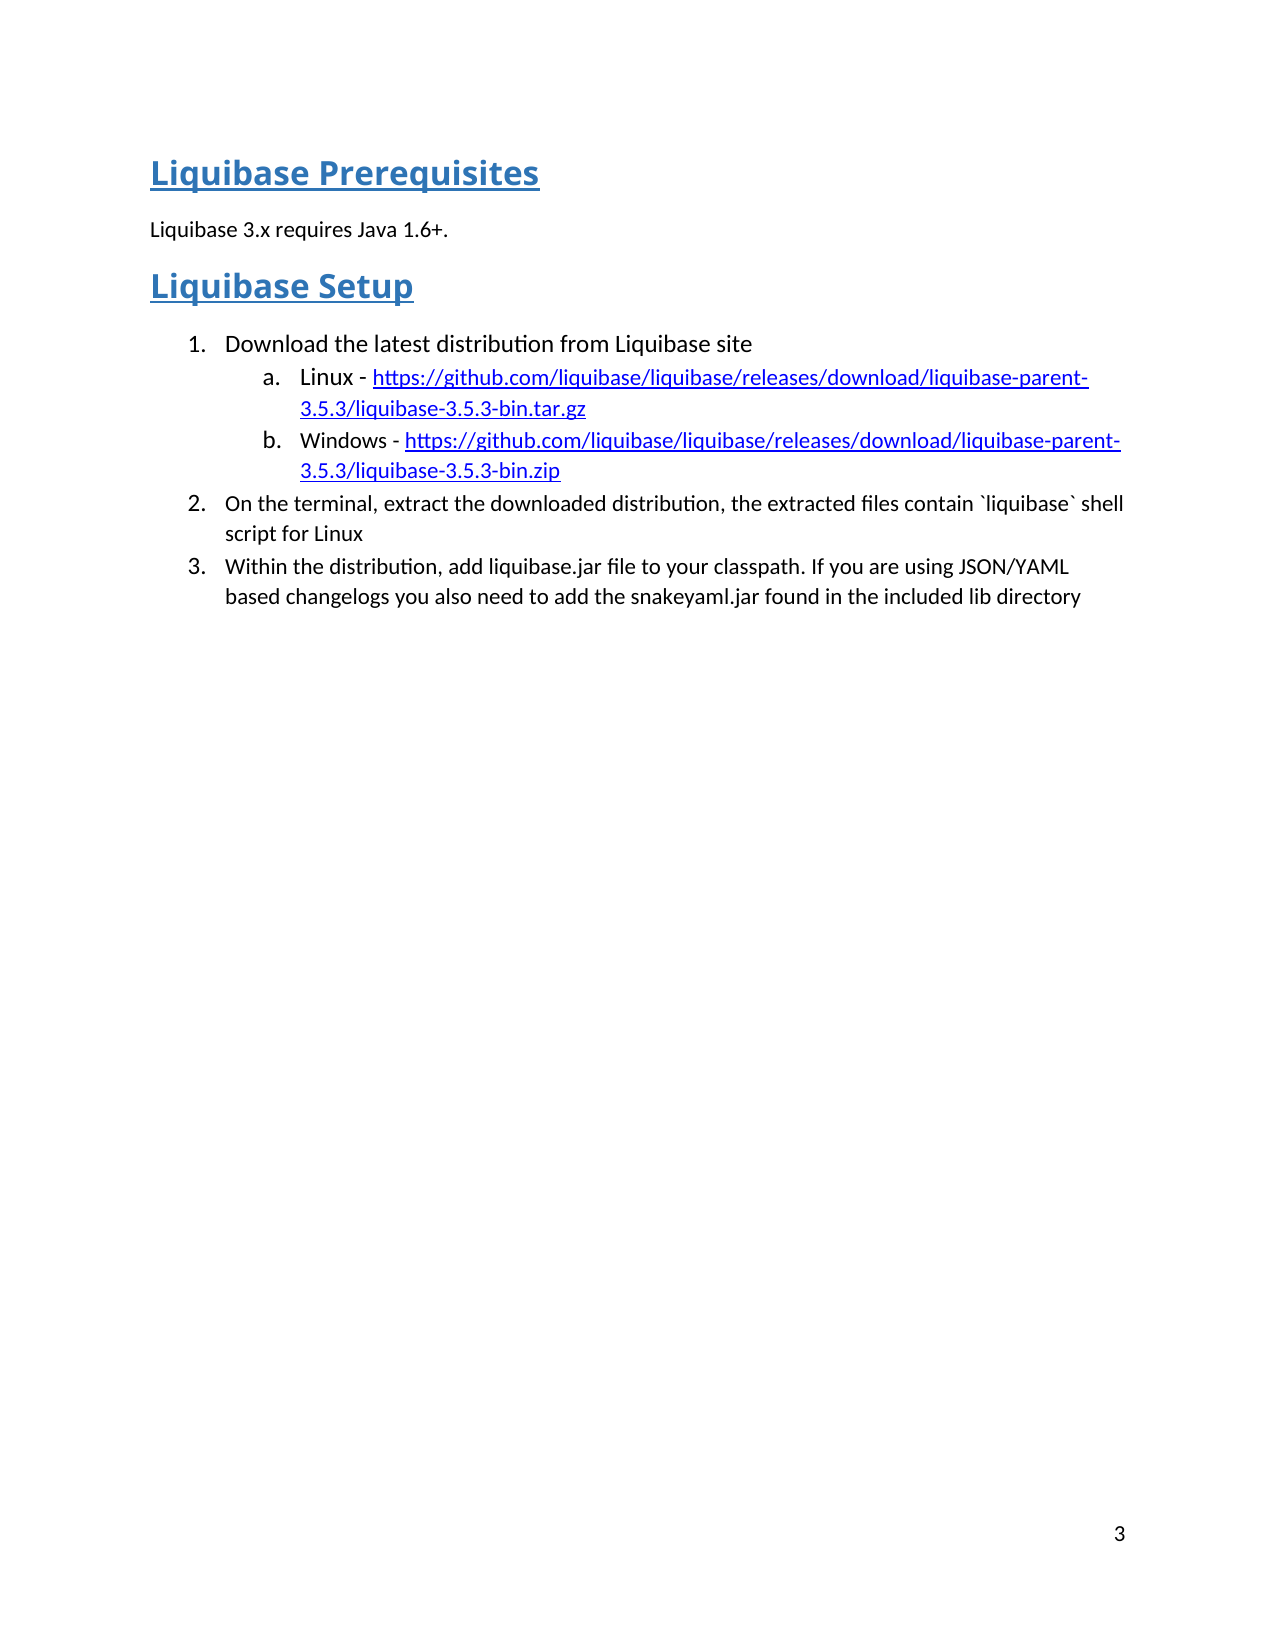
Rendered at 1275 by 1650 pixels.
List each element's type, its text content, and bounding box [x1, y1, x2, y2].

text Liquibase Prerequisites [150, 150, 1125, 195]
list Within the distribution, add liquibase.jar file to your classpath. If you are using JSON/YAML based changelogs you also need to add the snakeyaml.jar found in the included lib directory [187, 550, 1125, 611]
text Liquibase Setup [150, 262, 1125, 308]
list On the terminal, extract the downloaded distribution, the extracted files contain `liquibase` shell script for Linux [187, 487, 1125, 548]
text Liquibase 3.x requires Java 1.6+. [150, 216, 1125, 244]
list Download the latest distribution from Liquibase site [187, 328, 1125, 359]
list Linux - https://github.com/liquibase/liquibase/releases/download/liquibase-parent-3.5.3/liquibase-3.5.3-bin.tar.gz [262, 361, 1125, 422]
list Windows - https://github.com/liquibase/liquibase/releases/download/liquibase-parent-3.5.3/liquibase-3.5.3-bin.zip [262, 424, 1125, 485]
